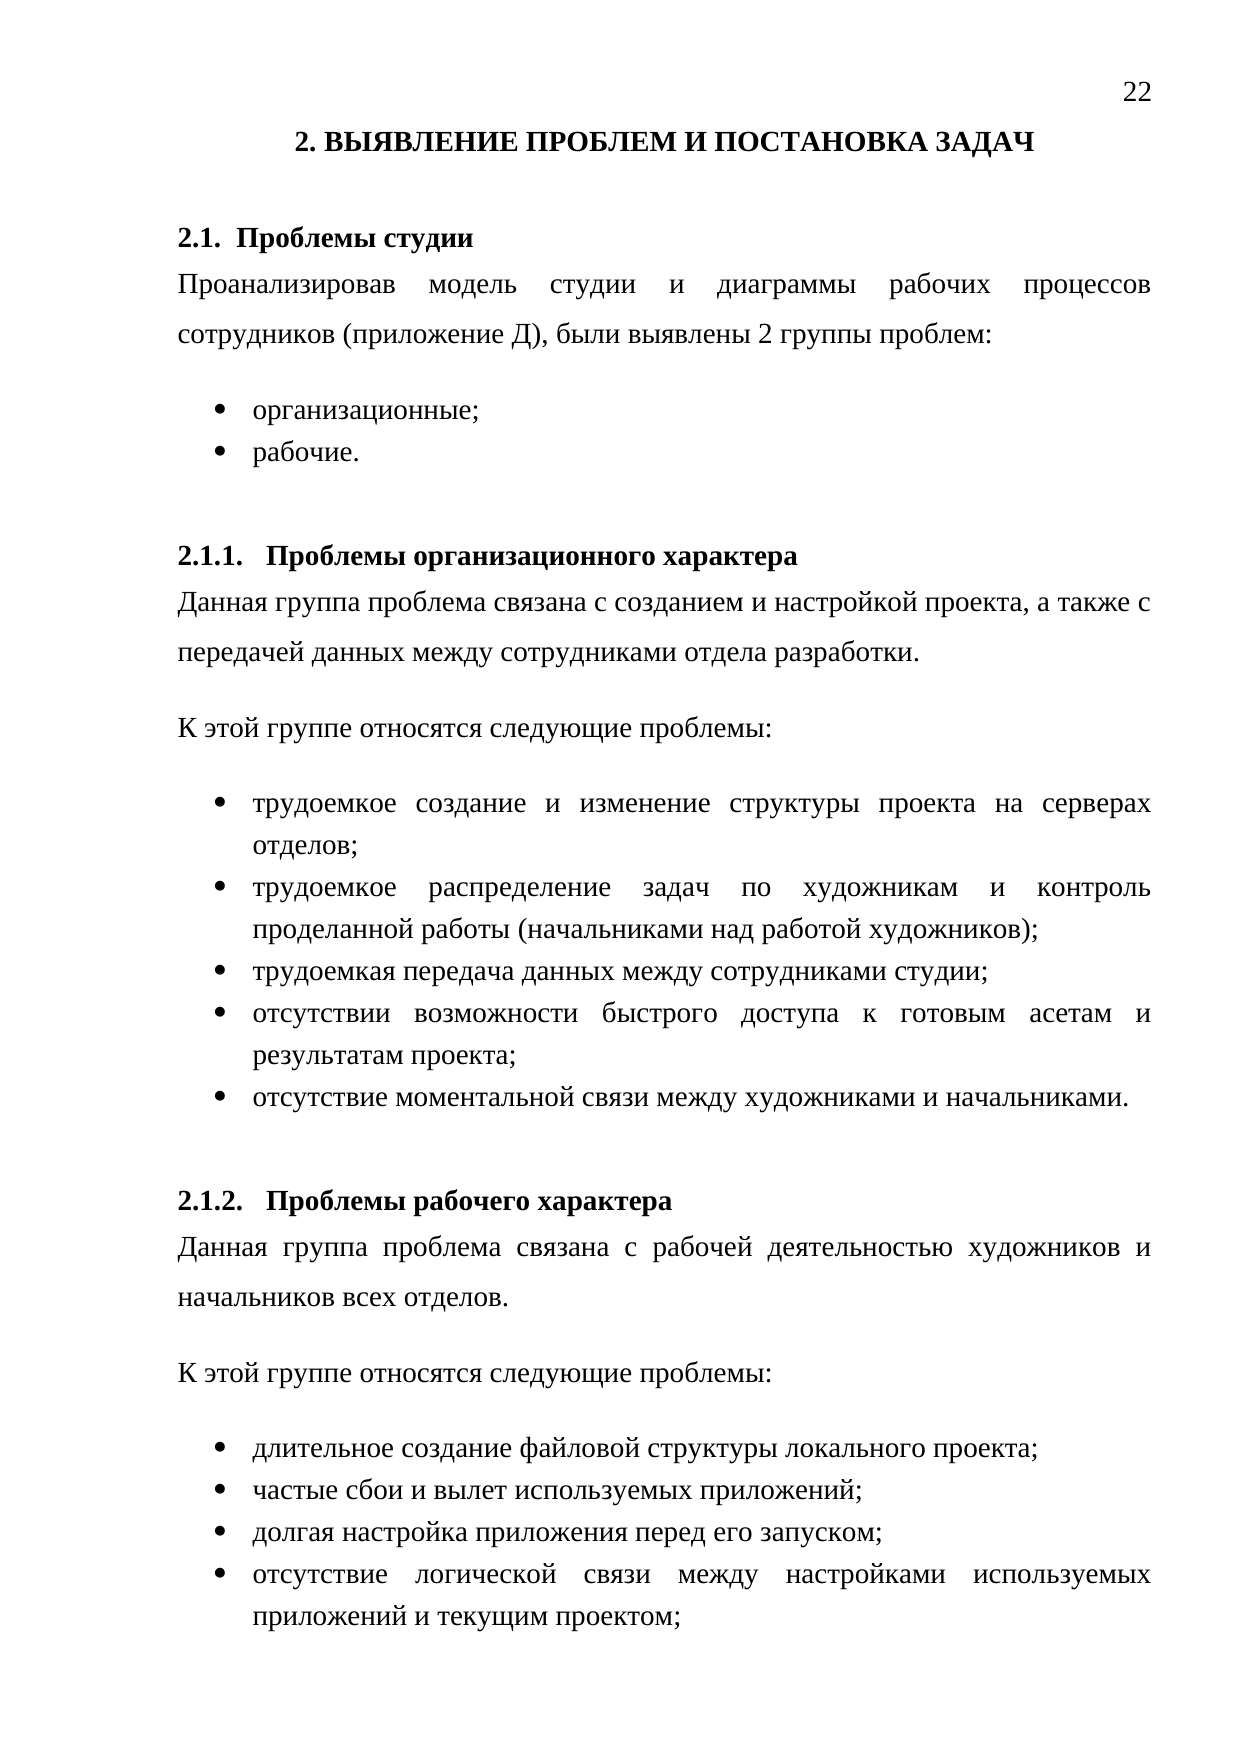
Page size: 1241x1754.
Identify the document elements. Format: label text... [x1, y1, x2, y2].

list трудоемкое создание и изменение структуры проекта на серверах отделов; [215, 785, 1152, 861]
list отсутствии возможности быстрого доступа к готовым асетам и результатам проекта; [215, 995, 1152, 1070]
subtitle Проблемы рабочего характера [177, 1183, 1152, 1217]
text К этой группе относятся следующие проблемы: [177, 1355, 1152, 1388]
text К этой группе относятся следующие проблемы: [177, 710, 1152, 743]
text Данная группа проблема связана с рабочей деятельностью художников и начальников всех отделов. [177, 1229, 1152, 1313]
list частые сбои и вылет используемых приложений; [215, 1472, 1152, 1506]
list отсутствие моментальной связи между художниками и начальниками. [215, 1079, 1152, 1112]
text Данная группа проблема связана с созданием и настройкой проекта, а также с передачей данных между сотрудниками отдела разработки. [177, 584, 1152, 668]
list трудоемкая передача данных между сотрудниками студии; [215, 953, 1152, 987]
list отсутствие логической связи между настройками используемых приложений и текущим проектом; [215, 1556, 1152, 1632]
subtitle Проблемы студии [177, 220, 1152, 254]
list организационные; [215, 392, 1152, 425]
subtitle ВЫЯВЛЕНИЕ ПРОБЛЕМ И ПОСТАНОВКА ЗАДАЧ [177, 124, 1152, 158]
text Проанализировав модель студии и диаграммы рабочих процессов сотрудников (приложение Д), были выявлены 2 группы проблем: [177, 266, 1152, 350]
list длительное создание файловой структуры локального проекта; [215, 1430, 1152, 1464]
list трудоемкое распределение задач по художникам и контроль проделанной работы (начальниками над работой художников); [215, 869, 1152, 944]
subtitle Проблемы организационного характера [177, 538, 1152, 572]
list рабочие. [215, 434, 1152, 467]
list долгая настройка приложения перед его запуском; [215, 1514, 1152, 1548]
